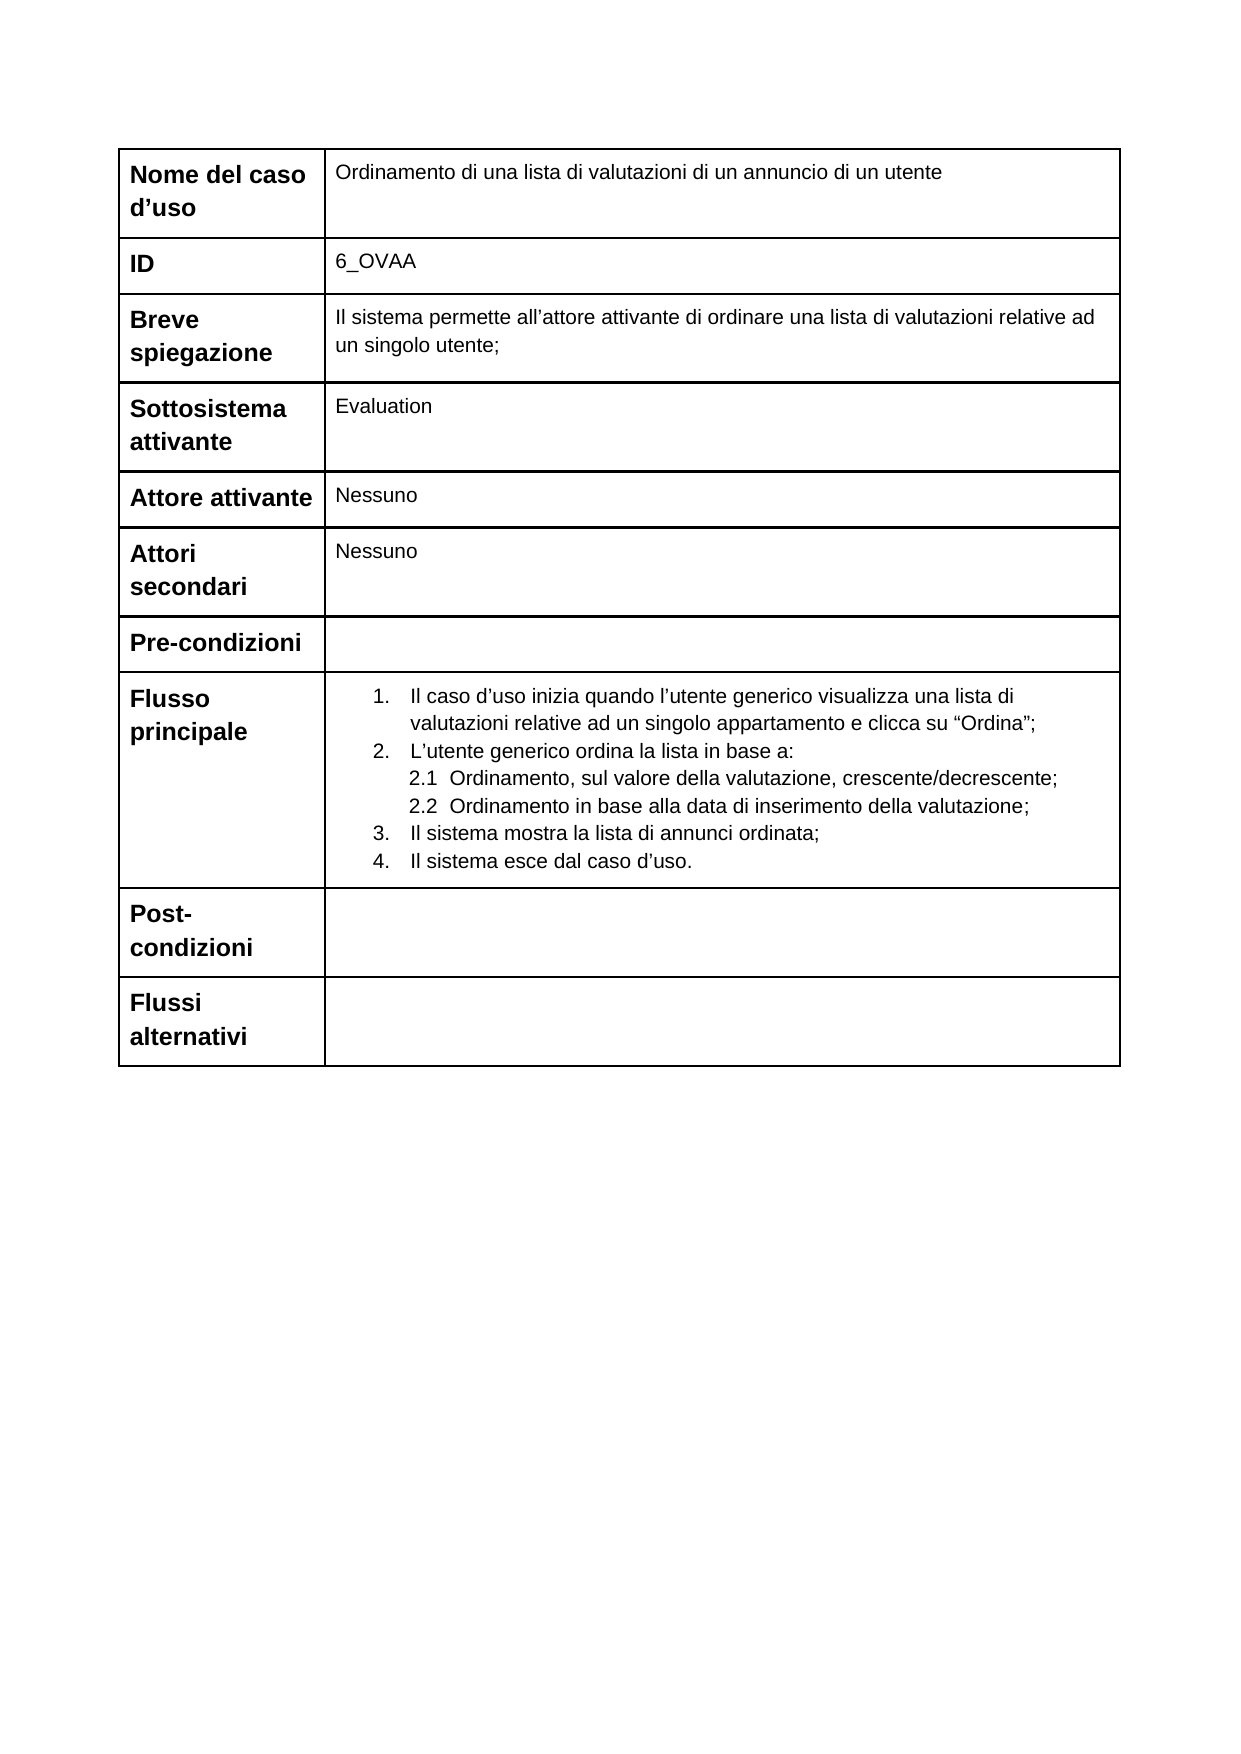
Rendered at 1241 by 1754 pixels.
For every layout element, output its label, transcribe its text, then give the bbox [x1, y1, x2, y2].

table_cell Il sistema permette all’attore attivante di ordinare una lista di valutazioni relative ad un singolo utente; [326, 295, 1119, 381]
table_cell Nessuno [326, 473, 1119, 526]
table_cell Breve spiegazione [120, 295, 324, 381]
table_cell Flussi alternativi [120, 978, 324, 1065]
table_cell Flusso principale [120, 673, 324, 887]
table_cell [326, 889, 1119, 976]
table_cell Nessuno [326, 529, 1119, 615]
table_cell [326, 978, 1119, 1065]
table_cell Pre-condizioni [120, 618, 324, 671]
table_cell Evaluation [326, 384, 1119, 470]
table_cell 6_OVAA [326, 239, 1119, 292]
table_cell Sottosistema attivante [120, 384, 324, 470]
table_header Nome del caso d’uso [120, 150, 324, 237]
table_cell [326, 618, 1119, 671]
table_cell Attore attivante [120, 473, 324, 526]
table_cell ID [120, 239, 324, 292]
table_header Ordinamento di una lista di valutazioni di un annuncio di un utente [326, 150, 1119, 237]
table_cell Il caso d’uso inizia quando l’utente generico visualizza una lista di valutazioni relative ad un singolo appartamento e clicca su “Ordina”; L’utente generico ordina la lista in base a: Ordinamento, sul valore della valutazione, crescente/decrescente; Ordinamento in base alla data di inserimento della valutazione; Il sistema mostra la lista di annunci ordinata; Il sistema esce dal caso d’uso. [326, 673, 1119, 887]
table_cell Attori secondari [120, 529, 324, 615]
table_cell Post-condizioni [120, 889, 324, 976]
